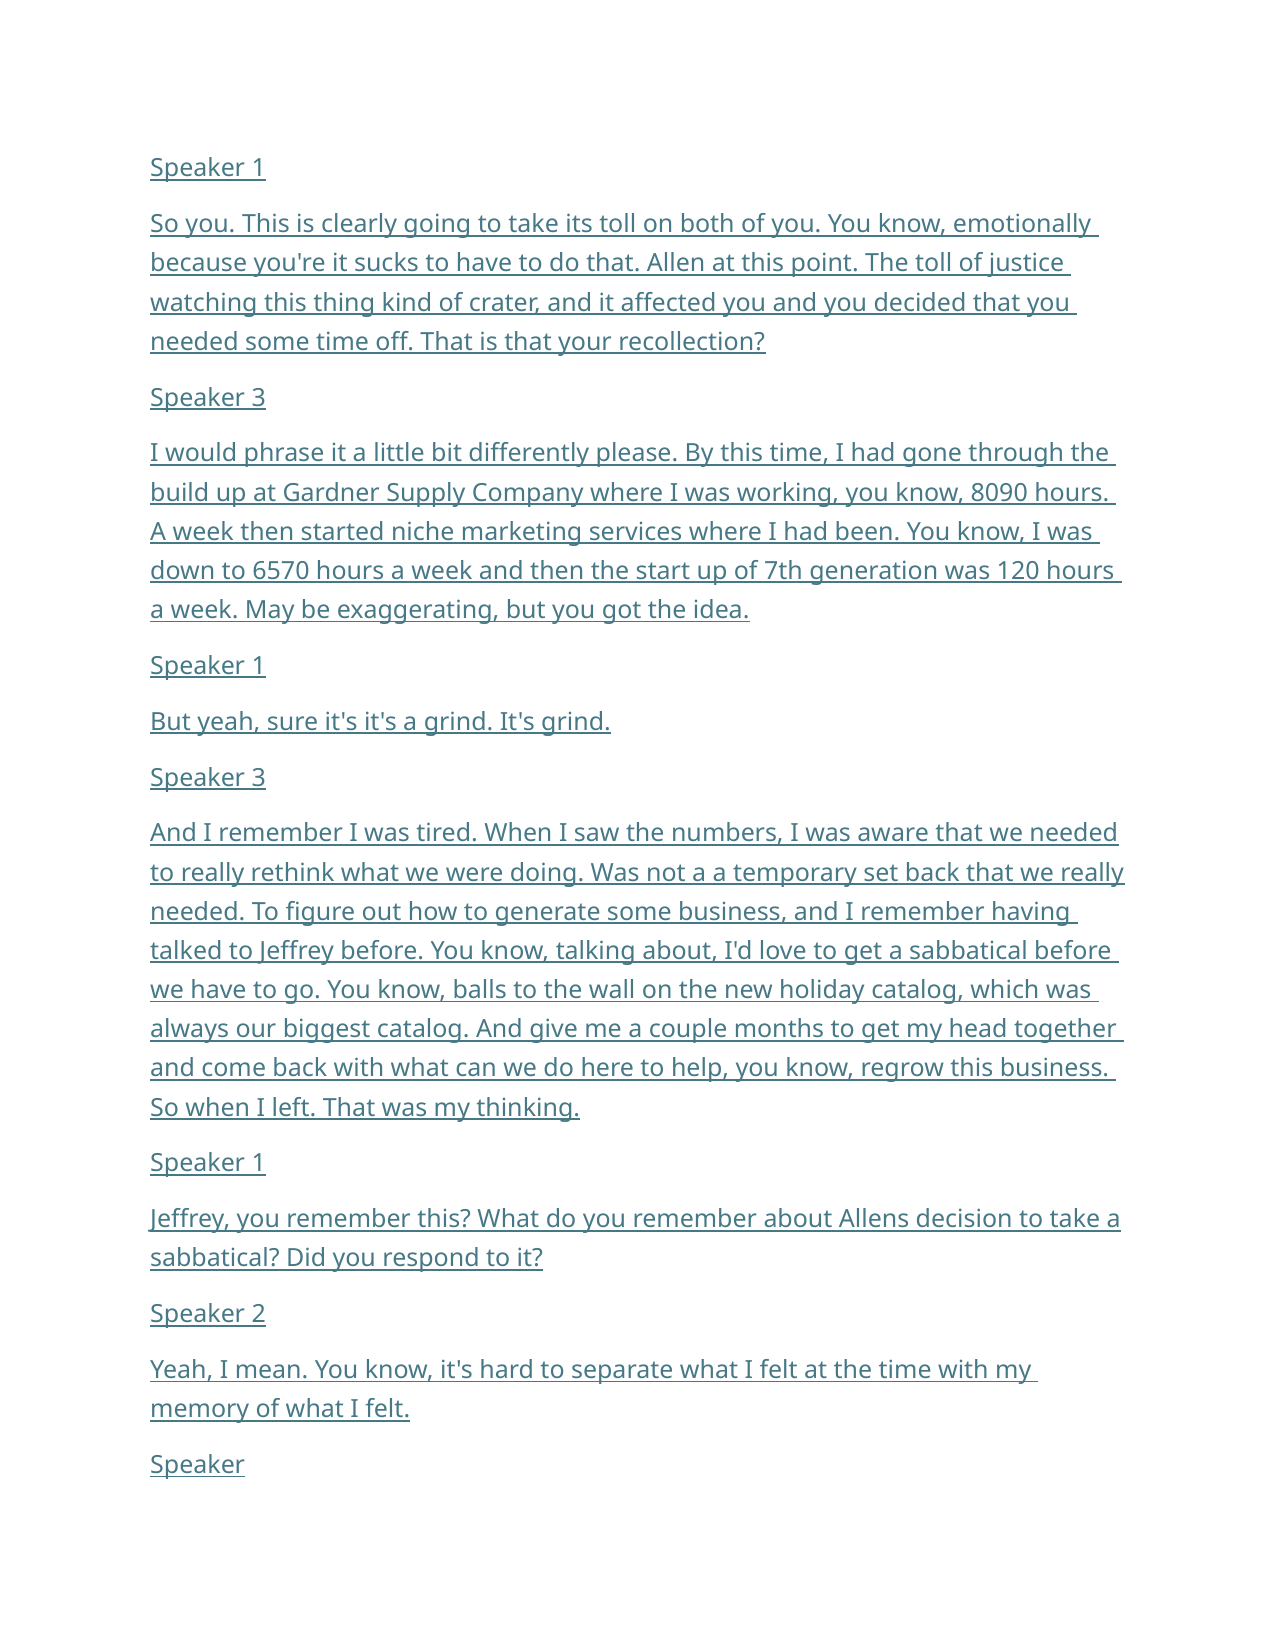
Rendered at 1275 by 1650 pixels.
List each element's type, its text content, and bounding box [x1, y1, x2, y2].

text Jeffrey, you remember this? What do you remember about Allens decision to take a sabbatical? Did you respond to it? [150, 1201, 1125, 1274]
text And I remember I was tired. When I saw the numbers, I was aware that we needed to really rethink what we were doing. Was not a a temporary set back that we really needed. To figure out how to generate some business, and I remember having talked to Jeffrey before. You know, talking about, I'd love to get a sabbatical before we have to go. You know, balls to the wall on the new holiday catalog, which was always our biggest catalog. And give me a couple months to get my head together and come back with what can we do here to help, you know, regrow this business. So when I left. That was my thinking. [150, 885, 1125, 1123]
text Speaker 3 [150, 379, 1125, 413]
text But yeah, sure it's it's a grind. It's grind. [150, 703, 1125, 737]
text Speaker 2 [150, 1296, 1125, 1330]
text Speaker [150, 1447, 1125, 1481]
text Speaker 1 [150, 150, 1125, 184]
text Speaker 3 [150, 759, 1125, 793]
text Speaker 1 [150, 1145, 1125, 1179]
text So you. This is clearly going to take its toll on both of you. You know, emotionally because you're it sucks to have to do that. Allen at this point. The toll of justice watching this thing kind of crater, and it affected you and you decided that you needed some time off. That is that your recollection? [150, 206, 1125, 357]
text Speaker 1 [150, 647, 1125, 682]
text I would phrase it a little bit differently please. By this time, I had gone through the build up at Gardner Supply Company where I was working, you know, 8090 hours. A week then started niche marketing services where I had been. You know, I was down to 6570 hours a week and then the start up of 7th generation was 120 hours a week. May be exaggerating, but you got the idea. [150, 435, 1125, 626]
text Yeah, I mean. You know, it's hard to separate what I felt at the time with my memory of what I felt. [150, 1352, 1125, 1425]
text And I remember I was tired. When I saw the numbers, I was aware that we needed to really rethink what we were doing. Was not a a temporary set back that we really needed. To figure out how to generate some business, and I remember having talked to Jeffrey before. You know, talking about, I'd love to get a sabbatical before we have to go. You know, balls to the wall on the new holiday catalog, which was always our biggest catalog. And give me a couple months to get my head together and come back with what can we do here to help, you know, regrow this business. So when I left. That was my thinking. [150, 815, 1125, 883]
